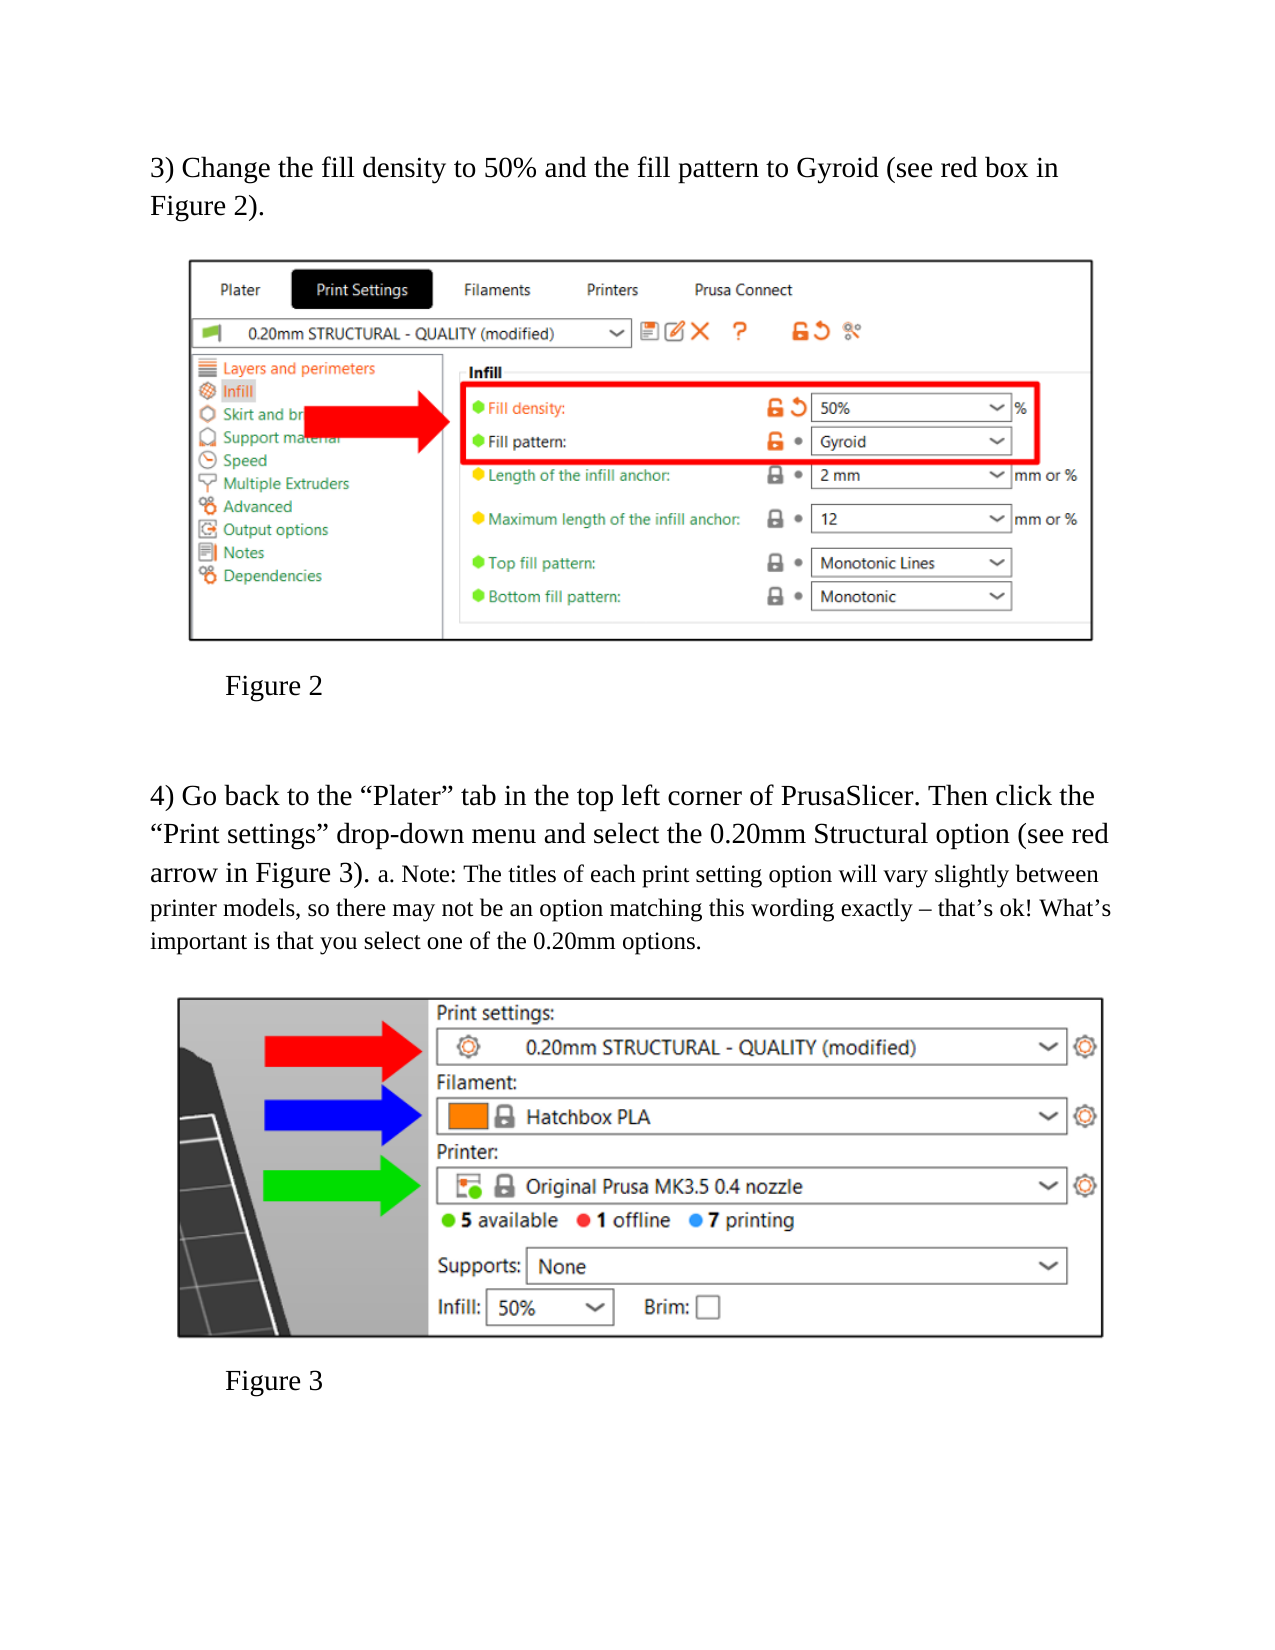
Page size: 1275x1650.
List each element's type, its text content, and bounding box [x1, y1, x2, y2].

text 4) Go back to the “Plater” tab in the top left corner of PrusaSlicer. Then click the “Print settings” drop-down menu and select the 0.20mm Structural option (see red arrow in Figure 3). a. Note: The titles of each print setting option will vary slightly between printer models, so there may not be an option matching this wording exactly – that’s ok! What’s important is that you select one of the 0.20mm options. [150, 778, 1125, 955]
text 3) Change the fill density to 50% and the fill pattern to Gyroid (see red box in Figure 2). [150, 150, 1125, 226]
picture [150, 226, 1125, 647]
text Figure 2 [150, 668, 1125, 701]
picture [150, 975, 1125, 1342]
text Figure 3 [150, 1363, 1125, 1396]
